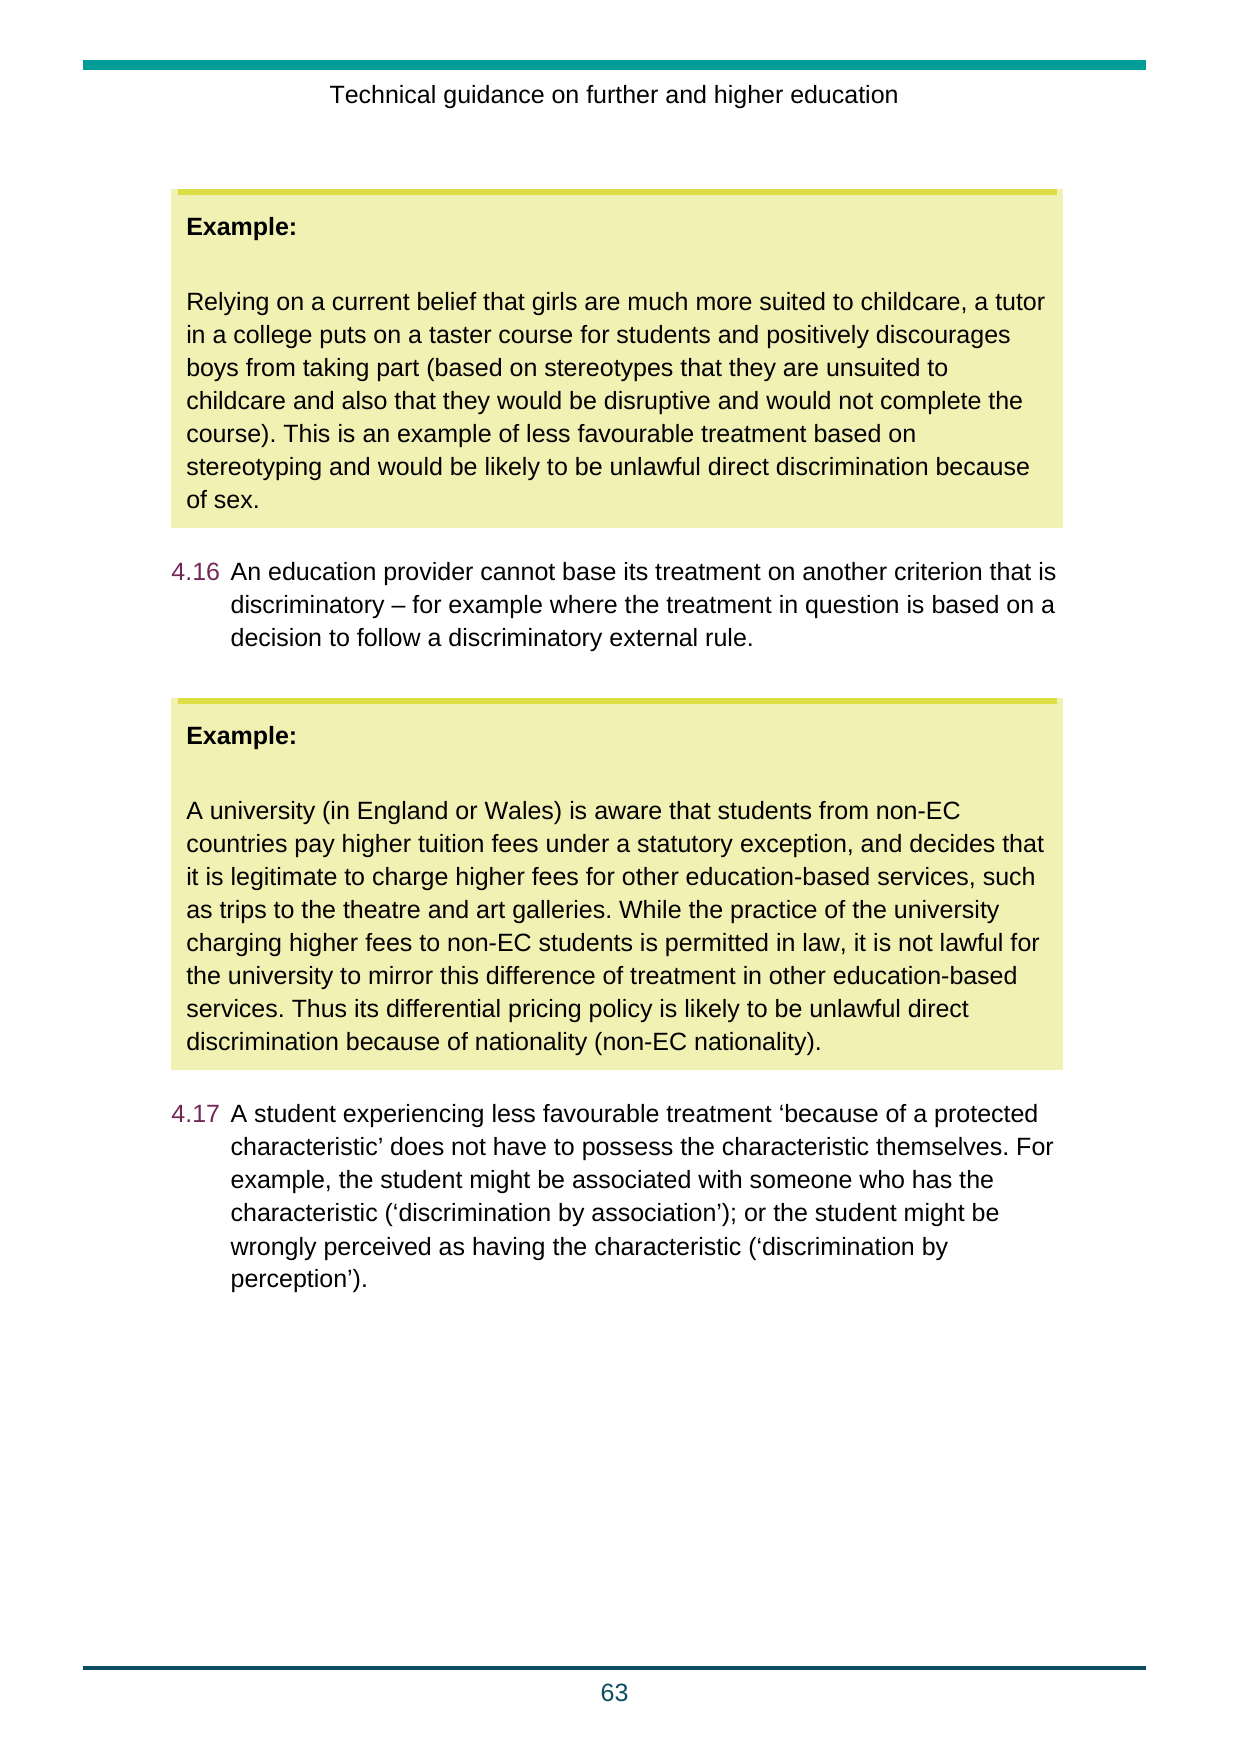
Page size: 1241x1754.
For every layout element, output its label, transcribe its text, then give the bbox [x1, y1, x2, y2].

list An education provider cannot base its treatment on another criterion that is discriminatory – for example where the treatment in question is based on a decision to follow a discriminatory external rule. [171, 557, 1069, 652]
text Relying on a current belief that girls are much more suited to childcare, a tutor in a college puts on a taster course for students and positively discourages boys from taking part (based on stereotypes that they are unsuited to childcare and also that they would be disruptive and would not complete the course). This is an example of less favourable treatment based on stereotyping and would be likely to be unlawful direct discrimination because of sex. [178, 264, 1057, 516]
title Example: [178, 195, 1057, 241]
text A university (in England or Wales) is aware that students from non-EC countries pay higher tuition fees under a statutory exception, and decides that it is legitimate to charge higher fees for other education-based services, such as trips to the theatre and art galleries. While the practice of the university charging higher fees to non-EC students is permitted in law, it is not lawful for the university to mirror this difference of treatment in other education-based services. Thus its differential pricing policy is likely to be unlawful direct discrimination because of nationality (non-EC nationality). [178, 773, 1057, 1058]
title Example: [178, 704, 1057, 750]
list A student experiencing less favourable treatment ‘because of a protected characteristic’ does not have to possess the characteristic themselves. For example, the student might be associated with someone who has the characteristic (‘discrimination by association’); or the student might be wrongly perceived as having the characteristic (‘discrimination by perception’). [171, 1099, 1069, 1293]
